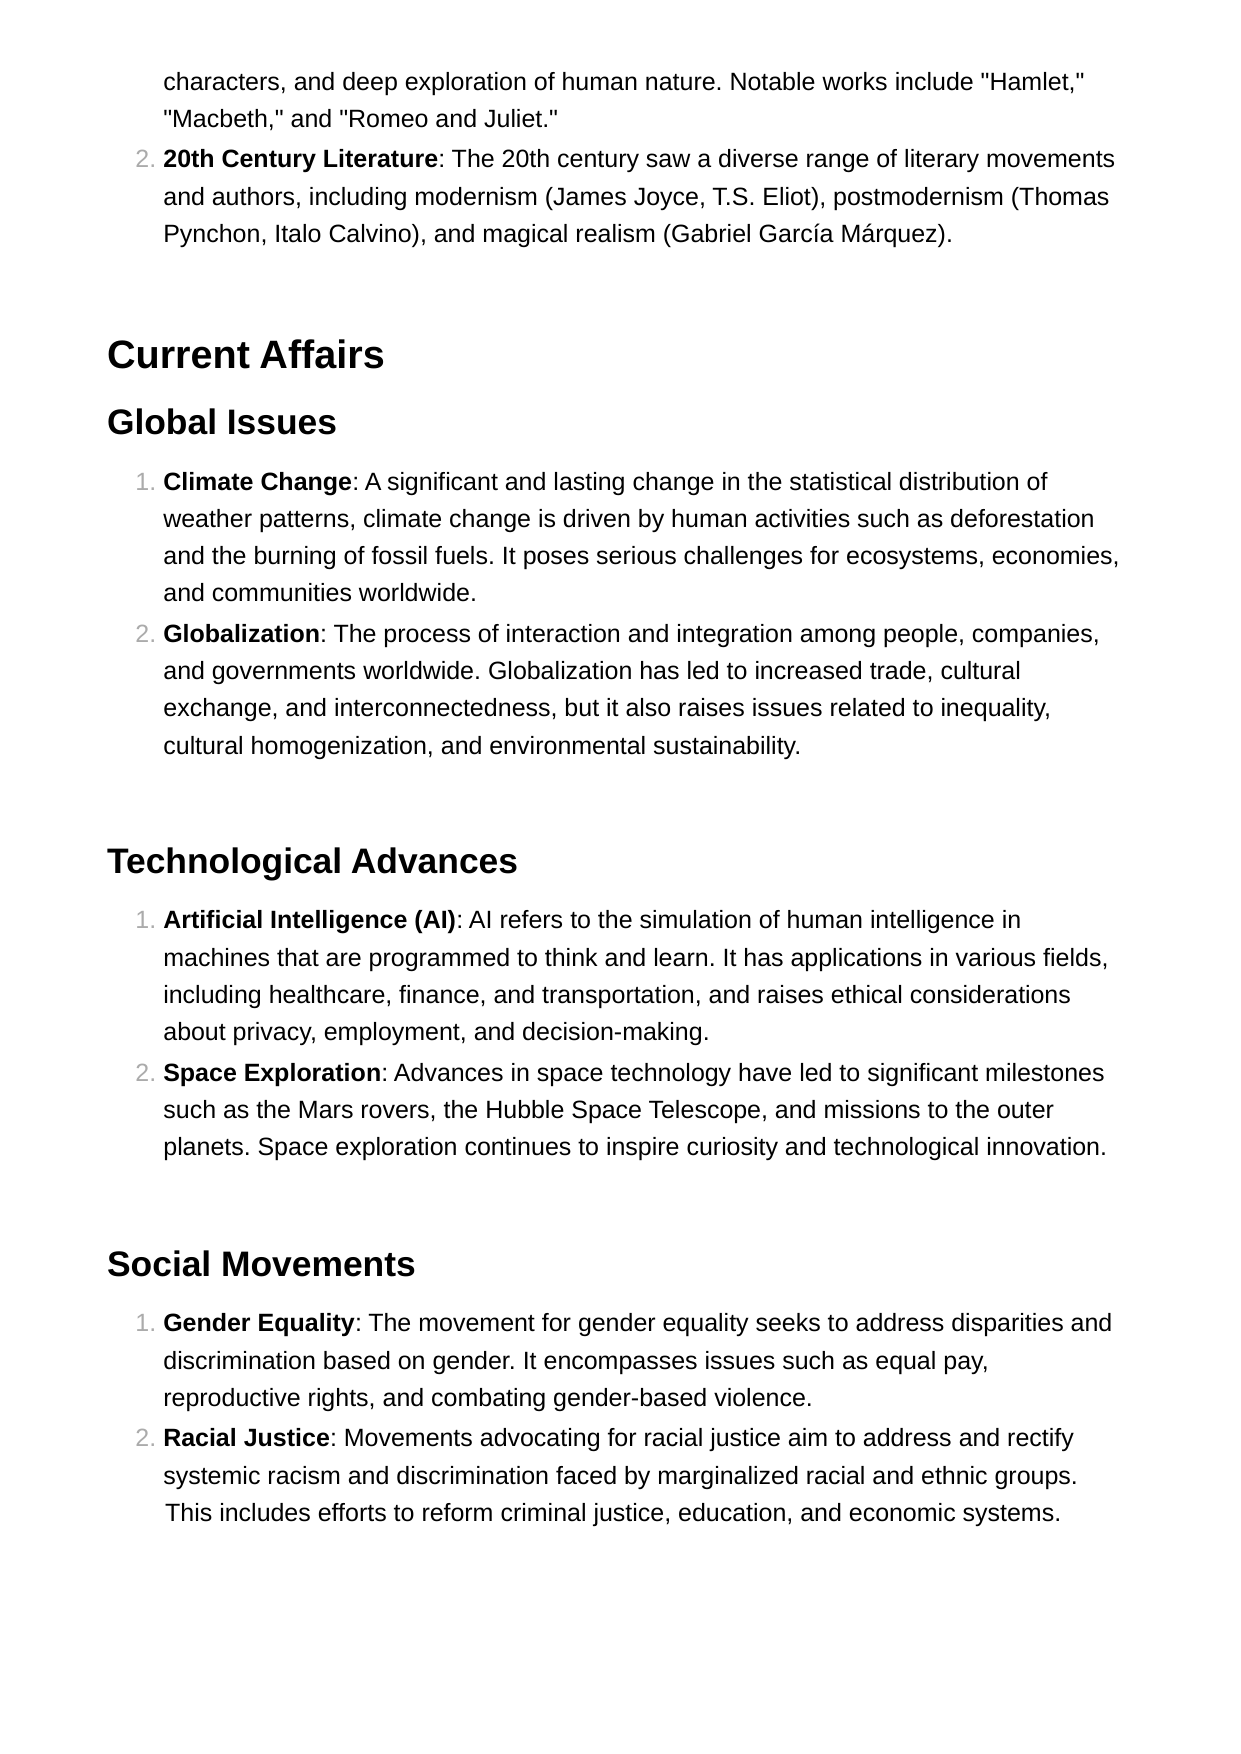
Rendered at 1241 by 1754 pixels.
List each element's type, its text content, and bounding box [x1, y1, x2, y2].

list Gender Equality: The movement for gender equality seeks to address disparities and discrimination based on gender. It encompasses issues such as equal pay, reproductive rights, and combating gender-based violence. [135, 1308, 1127, 1412]
list Racial Justice: Movements advocating for racial justice aim to address and rectify systemic racism and discrimination faced by marginalized racial and ethnic groups. [135, 1423, 1127, 1489]
list Artificial Intelligence (AI): AI refers to the simulation of human intelligence in machines that are programmed to think and learn. It has applications in various fields, including healthcare, finance, and transportation, and raises ethical considerations about privacy, employment, and decision-making. [135, 905, 1127, 1046]
list Space Exploration: Advances in space technology have led to significant milestones such as the Mars rovers, the Hubble Space Telescope, and missions to the outer planets. Space exploration continues to inspire curiosity and technological innovation. [135, 1058, 1127, 1161]
text This includes efforts to reform criminal justice, education, and economic systems. [126, 1498, 1101, 1527]
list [135, 67, 1127, 133]
subtitle Global Issues [107, 401, 1127, 442]
subtitle Technological Advances [107, 840, 1127, 881]
list Climate Change: A significant and lasting change in the statistical distribution of weather patterns, climate change is driven by human activities such as deforestation and the burning of fossil fuels. It poses serious challenges for ecosystems, economies, and communities worldwide. [135, 467, 1127, 607]
subtitle Social Movements [107, 1243, 1127, 1284]
list Globalization: The process of interaction and integration among people, companies, and governments worldwide. Globalization has led to increased trade, cultural exchange, and interconnectedness, but it also raises issues related to inequality, cultural homogenization, and environmental sustainability. [135, 619, 1127, 759]
list 20th Century Literature: The 20th century saw a diverse range of literary movements and authors, including modernism (James Joyce, T.S. Eliot), postmodernism (Thomas Pynchon, Italo Calvino), and magical realism (Gabriel García Márquez). [135, 144, 1127, 248]
subtitle Current Affairs [107, 331, 1127, 377]
